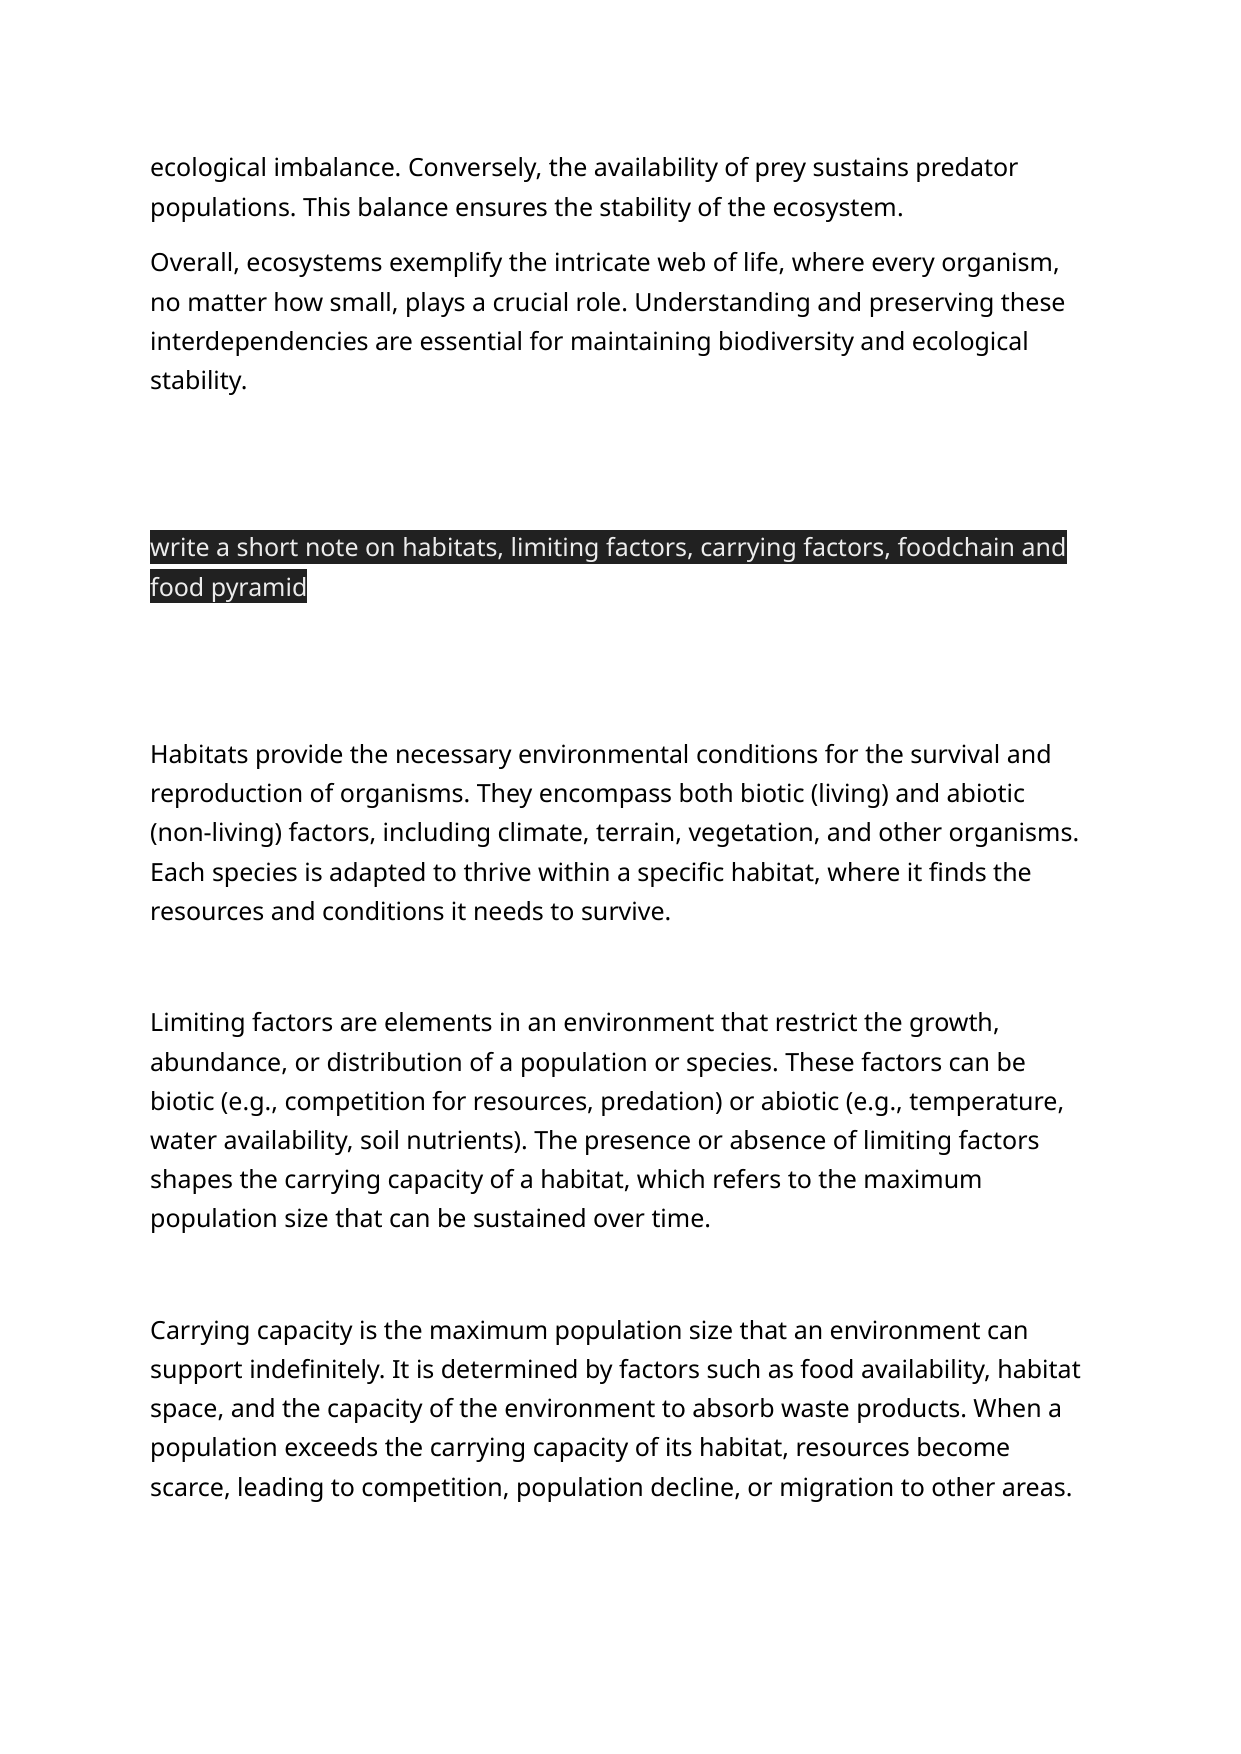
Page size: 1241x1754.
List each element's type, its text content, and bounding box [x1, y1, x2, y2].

text Overall, ecosystems exemplify the intricate web of life, where every organism, no matter how small, plays a crucial role. Understanding and preserving these interdependencies are essential for maintaining biodiversity and ecological stability. [150, 245, 1090, 397]
text Habitats provide the necessary environmental conditions for the survival and reproduction of organisms. They encompass both biotic (living) and abiotic (non-living) factors, including climate, terrain, vegetation, and other organisms. Each species is adapted to thrive within a specific habitat, where it finds the resources and conditions it needs to survive. [150, 737, 1090, 927]
text Limiting factors are elements in an environment that restrict the growth, abundance, or distribution of a population or species. These factors can be biotic (e.g., competition for resources, predation) or abiotic (e.g., temperature, water availability, soil nutrients). The presence or absence of limiting factors shapes the carrying capacity of a habitat, which refers to the maximum population size that can be sustained over time. [150, 1005, 1090, 1235]
text write a short note on habitats, limiting factors, carrying factors, foodchain and food pyramid [150, 530, 1090, 603]
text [150, 150, 1090, 223]
text Carrying capacity is the maximum population size that an environment can support indefinitely. It is determined by factors such as food availability, habitat space, and the capacity of the environment to absorb waste products. When a population exceeds the carrying capacity of its habitat, resources become scarce, leading to competition, population decline, or migration to other areas. [150, 1312, 1090, 1503]
